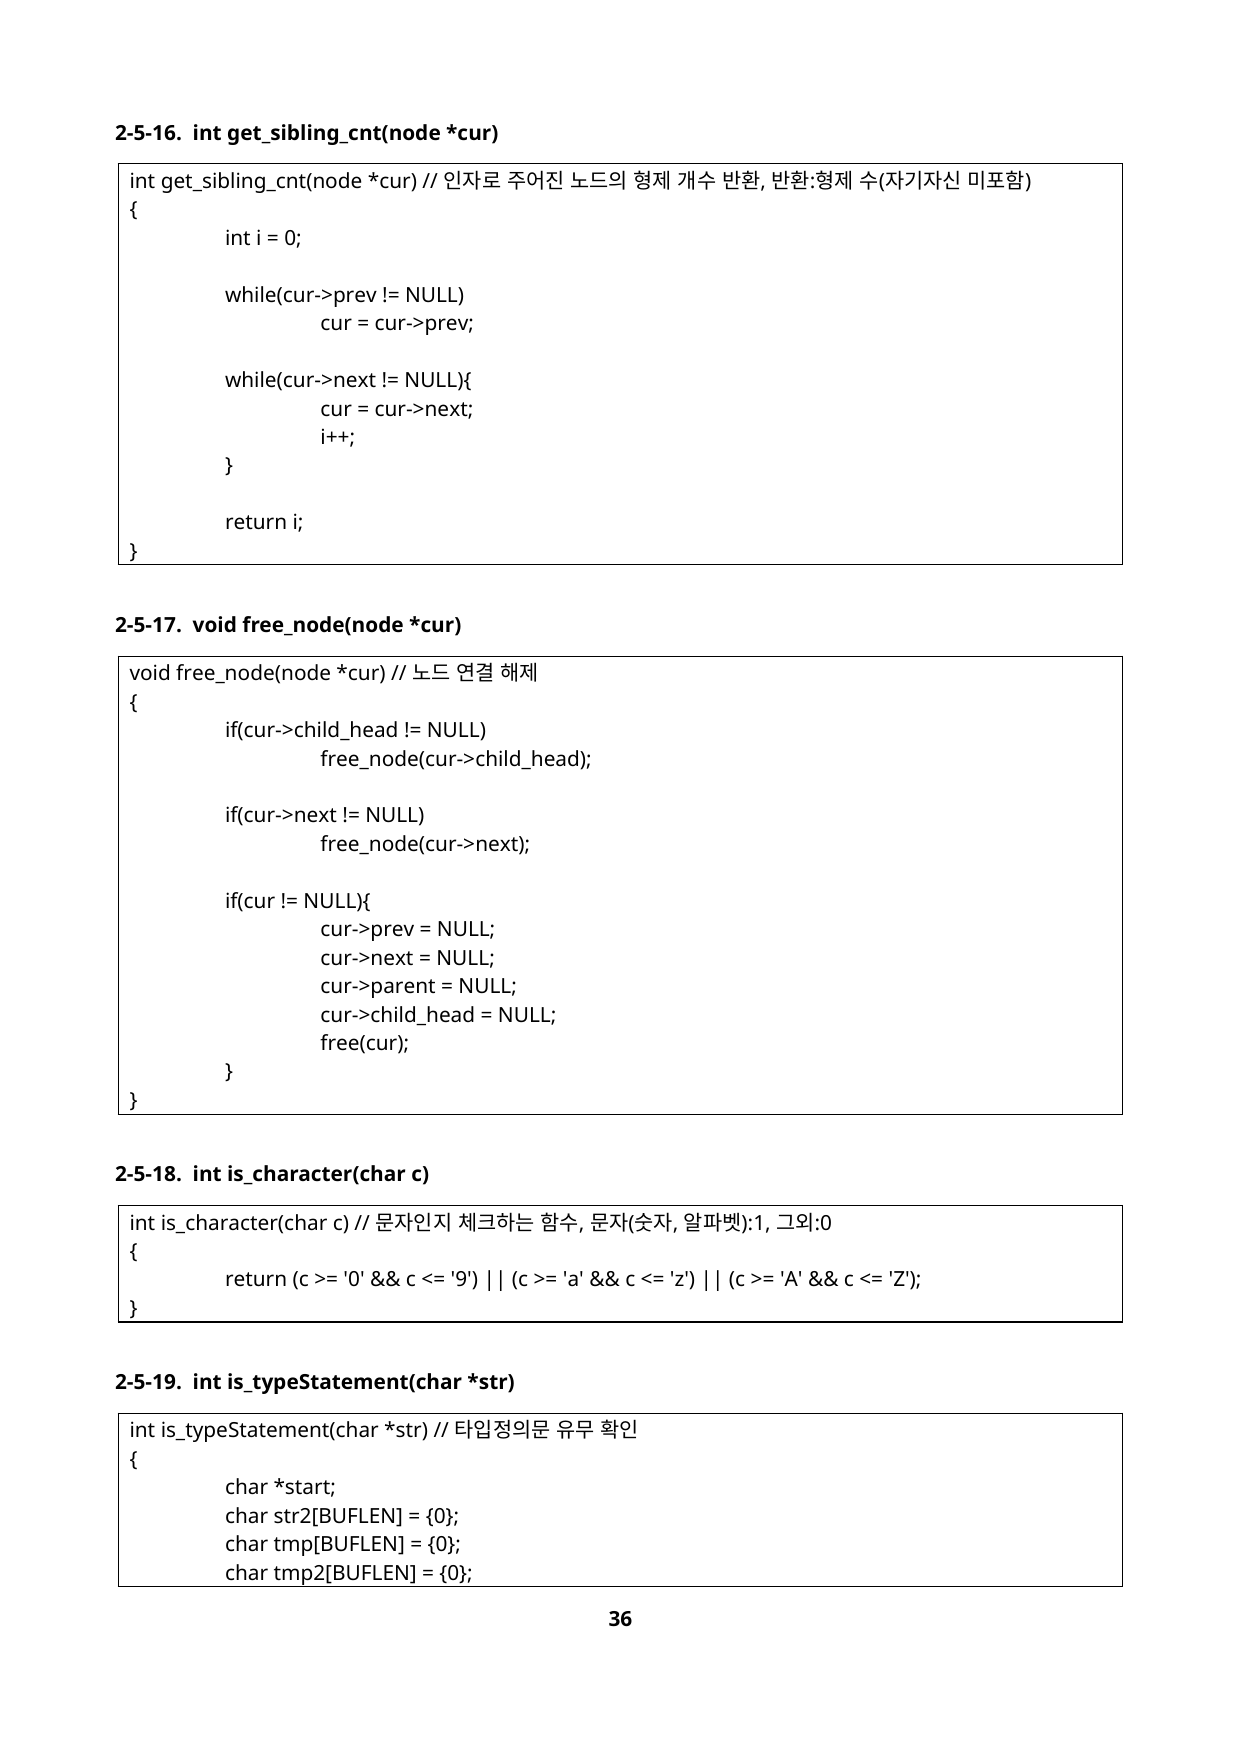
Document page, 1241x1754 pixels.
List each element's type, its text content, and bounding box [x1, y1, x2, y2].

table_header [119, 1414, 1122, 1586]
list 2-5-18. int is_character(char c) [69, 1159, 1209, 1188]
list 2-5-17. void free_node(node *cur) [69, 610, 1209, 639]
table_header void free_node(node *cur) // 노드 연결 해제 { if(cur->child_head != NULL) free_node(cur->child_head); if(cur->next != NULL) free_node(cur->next); if(cur != NULL){ cur->prev = NULL; cur->next = NULL; cur->parent = NULL; cur->child_head = NULL; free(cur); } } [119, 657, 1122, 1113]
table_header int get_sibling_cnt(node *cur) // 인자로 주어진 노드의 형제 개수 반환, 반환:형제 수(자기자신 미포함) { int i = 0; while(cur->prev != NULL) cur = cur->prev; while(cur->next != NULL){ cur = cur->next; i++; } return i; } [119, 164, 1122, 564]
list 2-5-19. int is_typeStatement(char *str) [69, 1367, 1209, 1396]
list 2-5-16. int get_sibling_cnt(node *cur) [69, 118, 1209, 147]
table_header int is_character(char c) // 문자인지 체크하는 함수, 문자(숫자, 알파벳):1, 그외:0 { return (c >= '0' && c <= '9') || (c >= 'a' && c <= 'z') || (c >= 'A' && c <= 'Z'); } [119, 1206, 1122, 1321]
